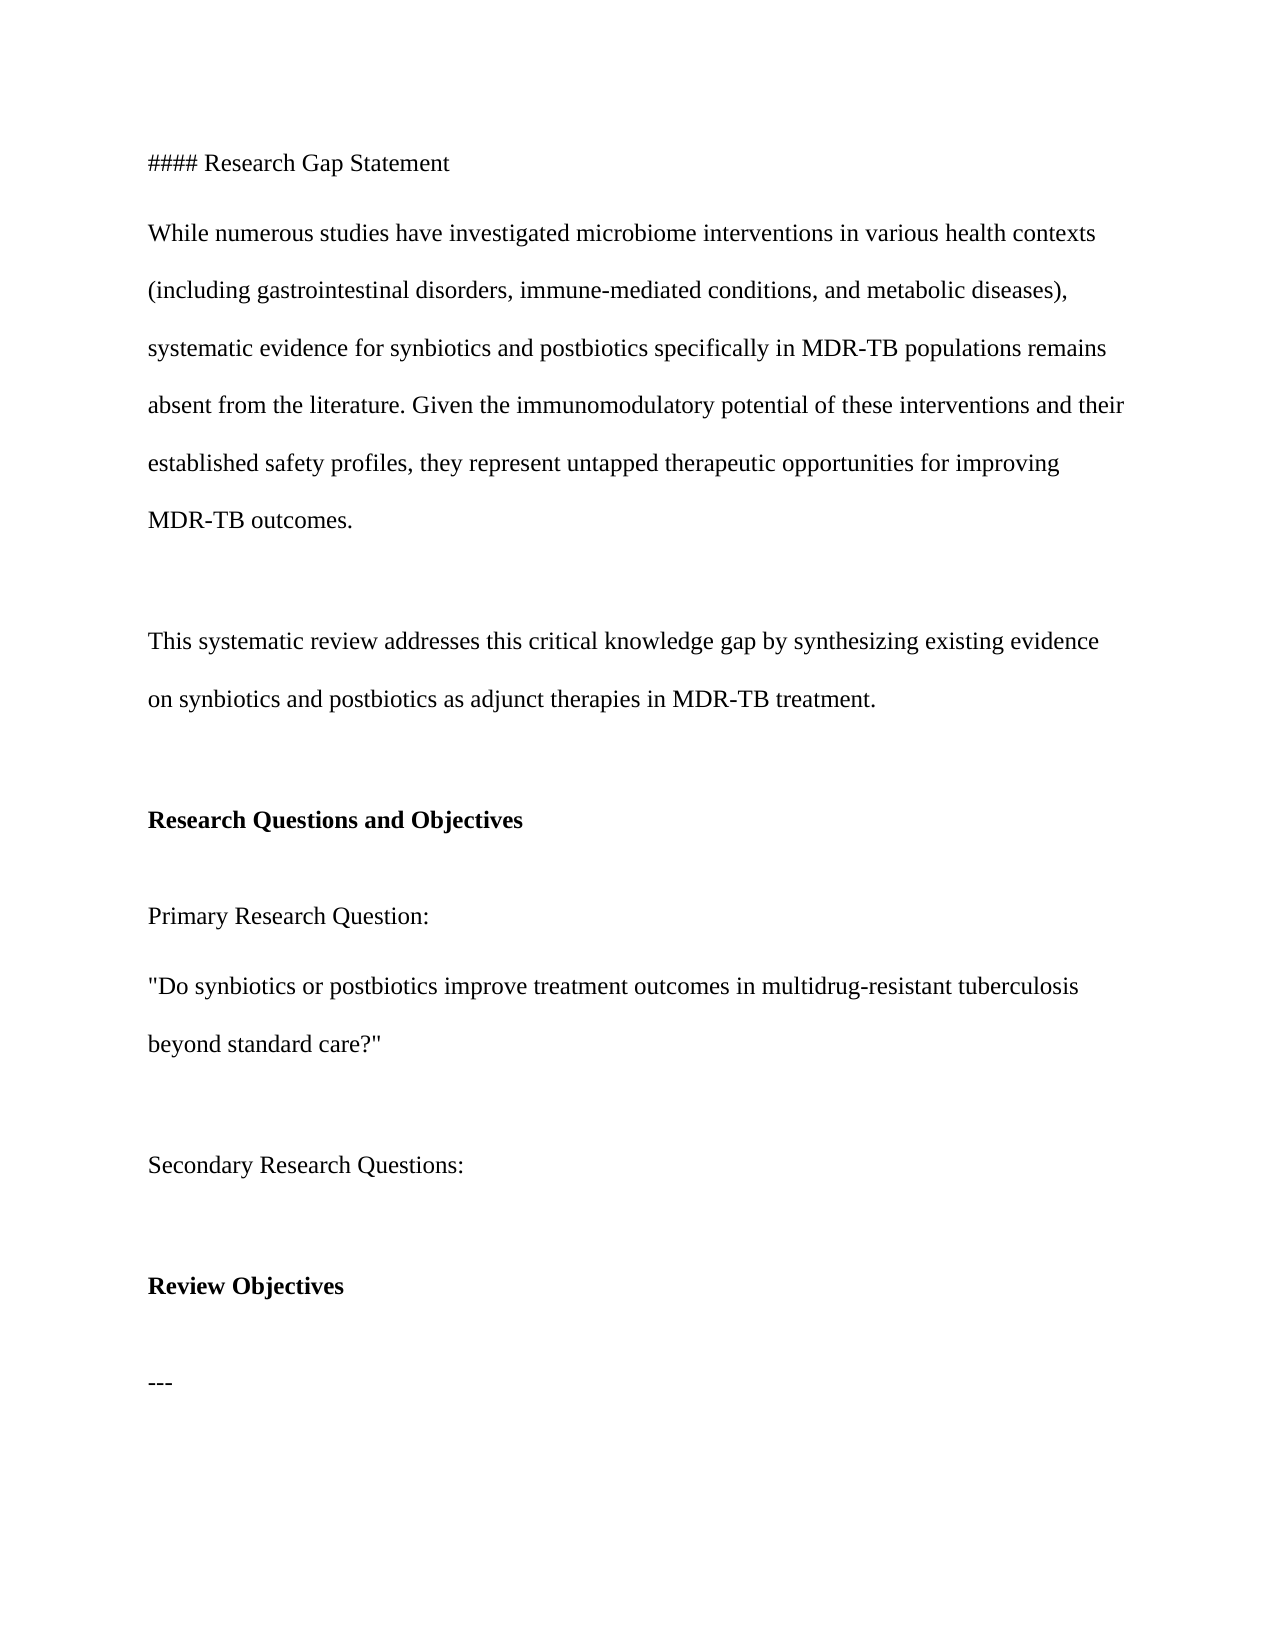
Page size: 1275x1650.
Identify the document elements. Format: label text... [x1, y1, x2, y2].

text This systematic review addresses this critical knowledge gap by synthesizing existing evidence on synbiotics and postbiotics as adjunct therapies in MDR-TB treatment. [148, 626, 1127, 712]
text #### Research Gap Statement [148, 148, 1127, 176]
text While numerous studies have investigated microbiome interventions in various health contexts (including gastrointestinal disorders, immune-mediated conditions, and metabolic diseases), systematic evidence for synbiotics and postbiotics specifically in MDR-TB populations remains absent from the literature. Given the immunomodulatory potential of these interventions and their established safety profiles, they represent untapped therapeutic opportunities for improving MDR-TB outcomes. [148, 218, 1127, 534]
text Review Objectives [148, 1271, 1127, 1299]
text "Do synbiotics or postbiotics improve treatment outcomes in multidrug-resistant tuberculosis beyond standard care?" [148, 971, 1127, 1057]
text Research Questions and Objectives [148, 805, 1127, 833]
text Primary Research Question: [148, 901, 1127, 930]
text Secondary Research Questions: [148, 1150, 1127, 1178]
text --- [148, 1367, 1127, 1396]
